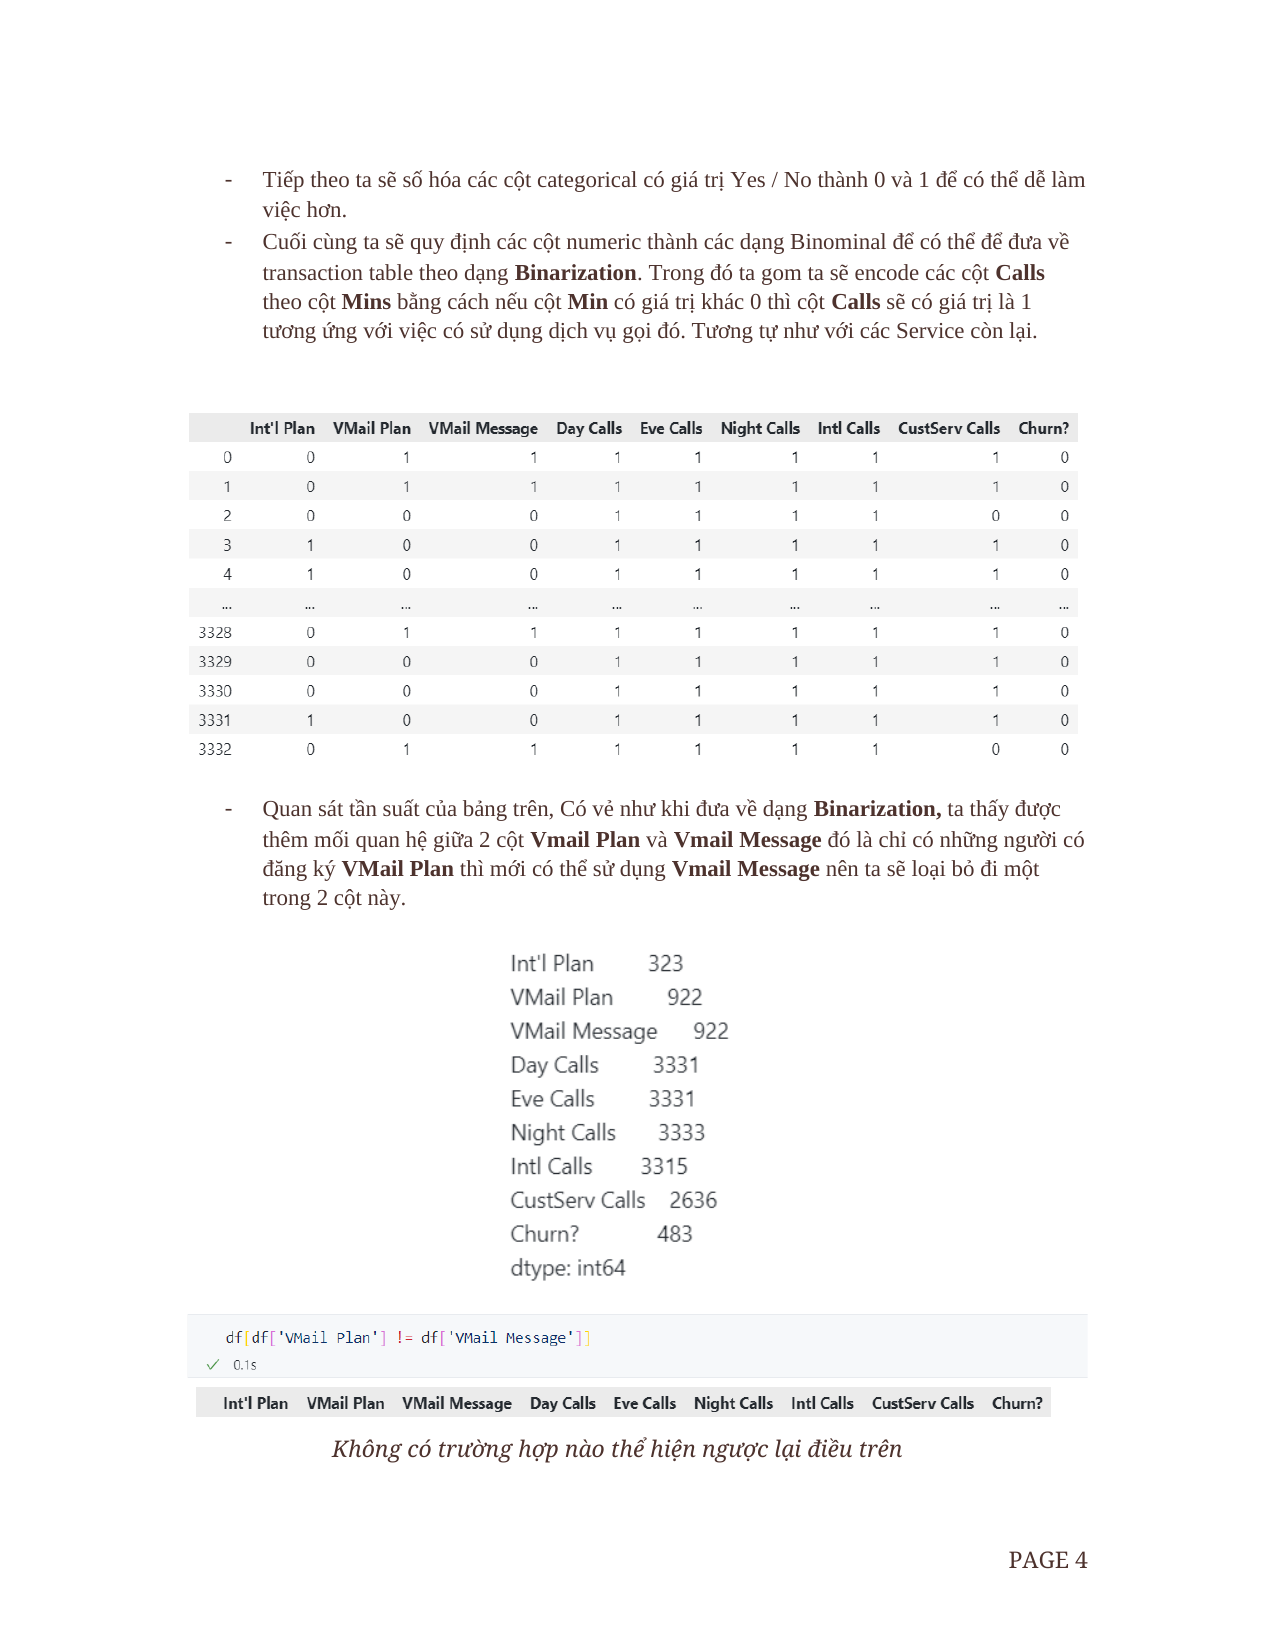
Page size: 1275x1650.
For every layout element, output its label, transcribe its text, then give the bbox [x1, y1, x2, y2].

picture [498, 935, 777, 1297]
list Cuối cùng ta sẽ quy định các cột numeric thành các dạng Binominal để có thể để đưa về transaction table theo dạng Binarization. Trong đó ta gom ta sẽ encode các cột Calls theo cột Mins bằng cách nếu cột Min có giá trị khác 0 thì cột Calls sẽ có giá trị là 1 tương ứng với việc có sử dụng dịch vụ gọi đó. Tương tự như với các Service còn lại. [225, 225, 1087, 343]
picture [187, 1312, 1088, 1436]
list Tiếp theo ta sẽ số hóa các cột categorical có giá trị Yes / No thành 0 và 1 để có thể dễ làm việc hơn. [225, 162, 1087, 223]
picture [187, 413, 1088, 766]
list Quan sát tần suất của bảng trên, Có vẻ như khi đưa về dạng Binarization, ta thấy được thêm mối quan hệ giữa 2 cột Vmail Plan và Vmail Message đó là chỉ có những người có đăng ký VMail Plan thì mới có thể sử dụng Vmail Message nên ta sẽ loại bỏ đi một trong 2 cột này. [225, 766, 1087, 910]
